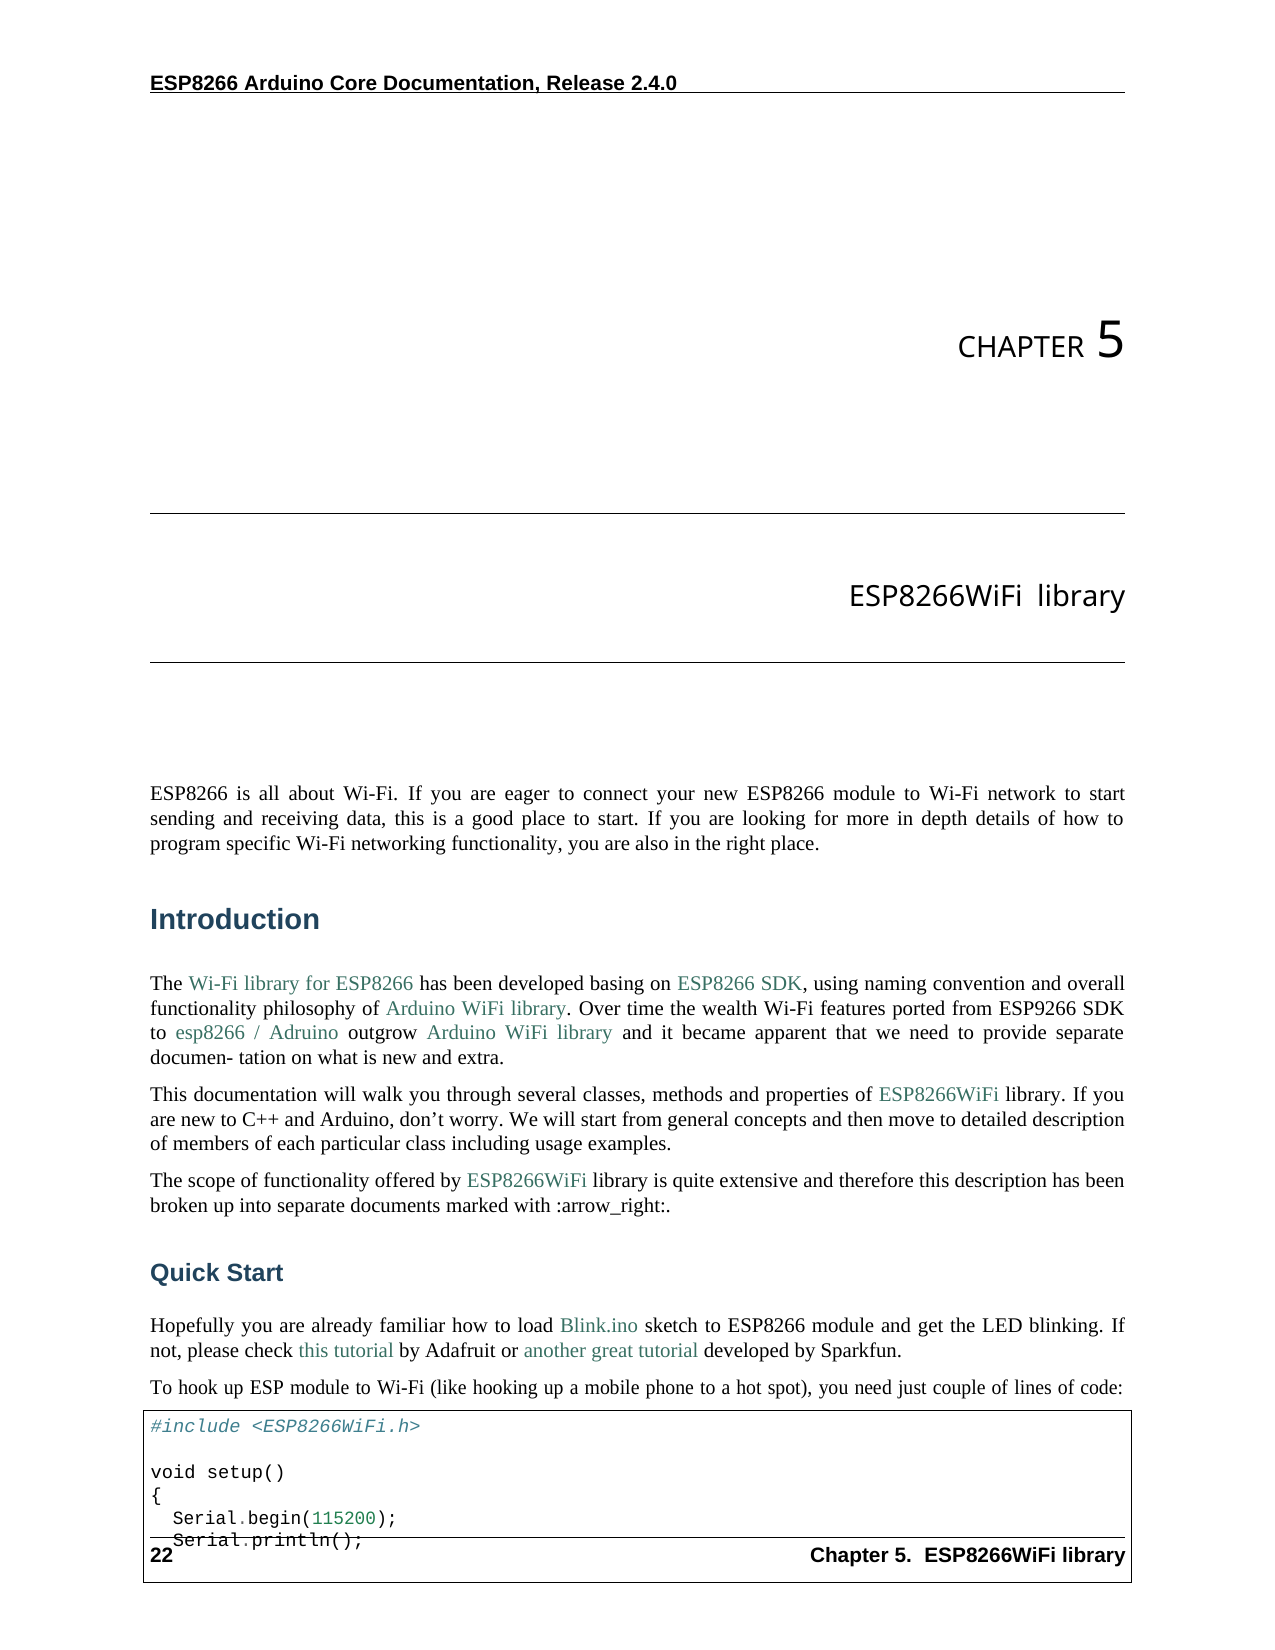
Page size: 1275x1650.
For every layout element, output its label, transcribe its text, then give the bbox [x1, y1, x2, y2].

text To hook up ESP module to Wi-Fi (like hooking up a mobile phone to a hot spot), you need just couple of lines of code: [150, 1374, 1275, 1399]
text The Wi-Fi library for ESP8266 has been developed basing on ESP8266 SDK, using naming convention and overall functionality philosophy of Arduino WiFi library. Over time the wealth Wi-Fi features ported from ESP9266 SDK to esp8266 / Adruino outgrow Arduino WiFi library and it became apparent that we need to provide separate documen- tation on what is new and extra. [150, 971, 1125, 1069]
text This documentation will walk you through several classes, methods and properties of ESP8266WiFi library. If you are new to C++ and Arduino, don’t worry. We will start from general concepts and then move to detailed description of members of each particular class including usage examples. [150, 1082, 1125, 1155]
text Hopefully you are already familiar how to load Blink.ino sketch to ESP8266 module and get the LED blinking. If not, please check this tutorial by Adafruit or another great tutorial developed by Sparkfun. [150, 1313, 1125, 1362]
text CHAPTER 5 [131, 303, 1125, 372]
text ESP8266 is all about Wi-Fi. If you are eager to connect your new ESP8266 module to Wi-Fi network to start sending and receiving data, this is a good place to start. If you are looking for more in depth details of how to program specific Wi-Fi networking functionality, you are also in the right place. [150, 781, 1125, 855]
subtitle Quick Start [150, 1258, 1275, 1287]
subtitle Introduction [150, 902, 1275, 936]
text The scope of functionality offered by ESP8266WiFi library is quite extensive and therefore this description has been broken up into separate documents marked with :arrow_right:. [150, 1168, 1125, 1217]
text ESP8266WiFi library [849, 575, 1275, 615]
